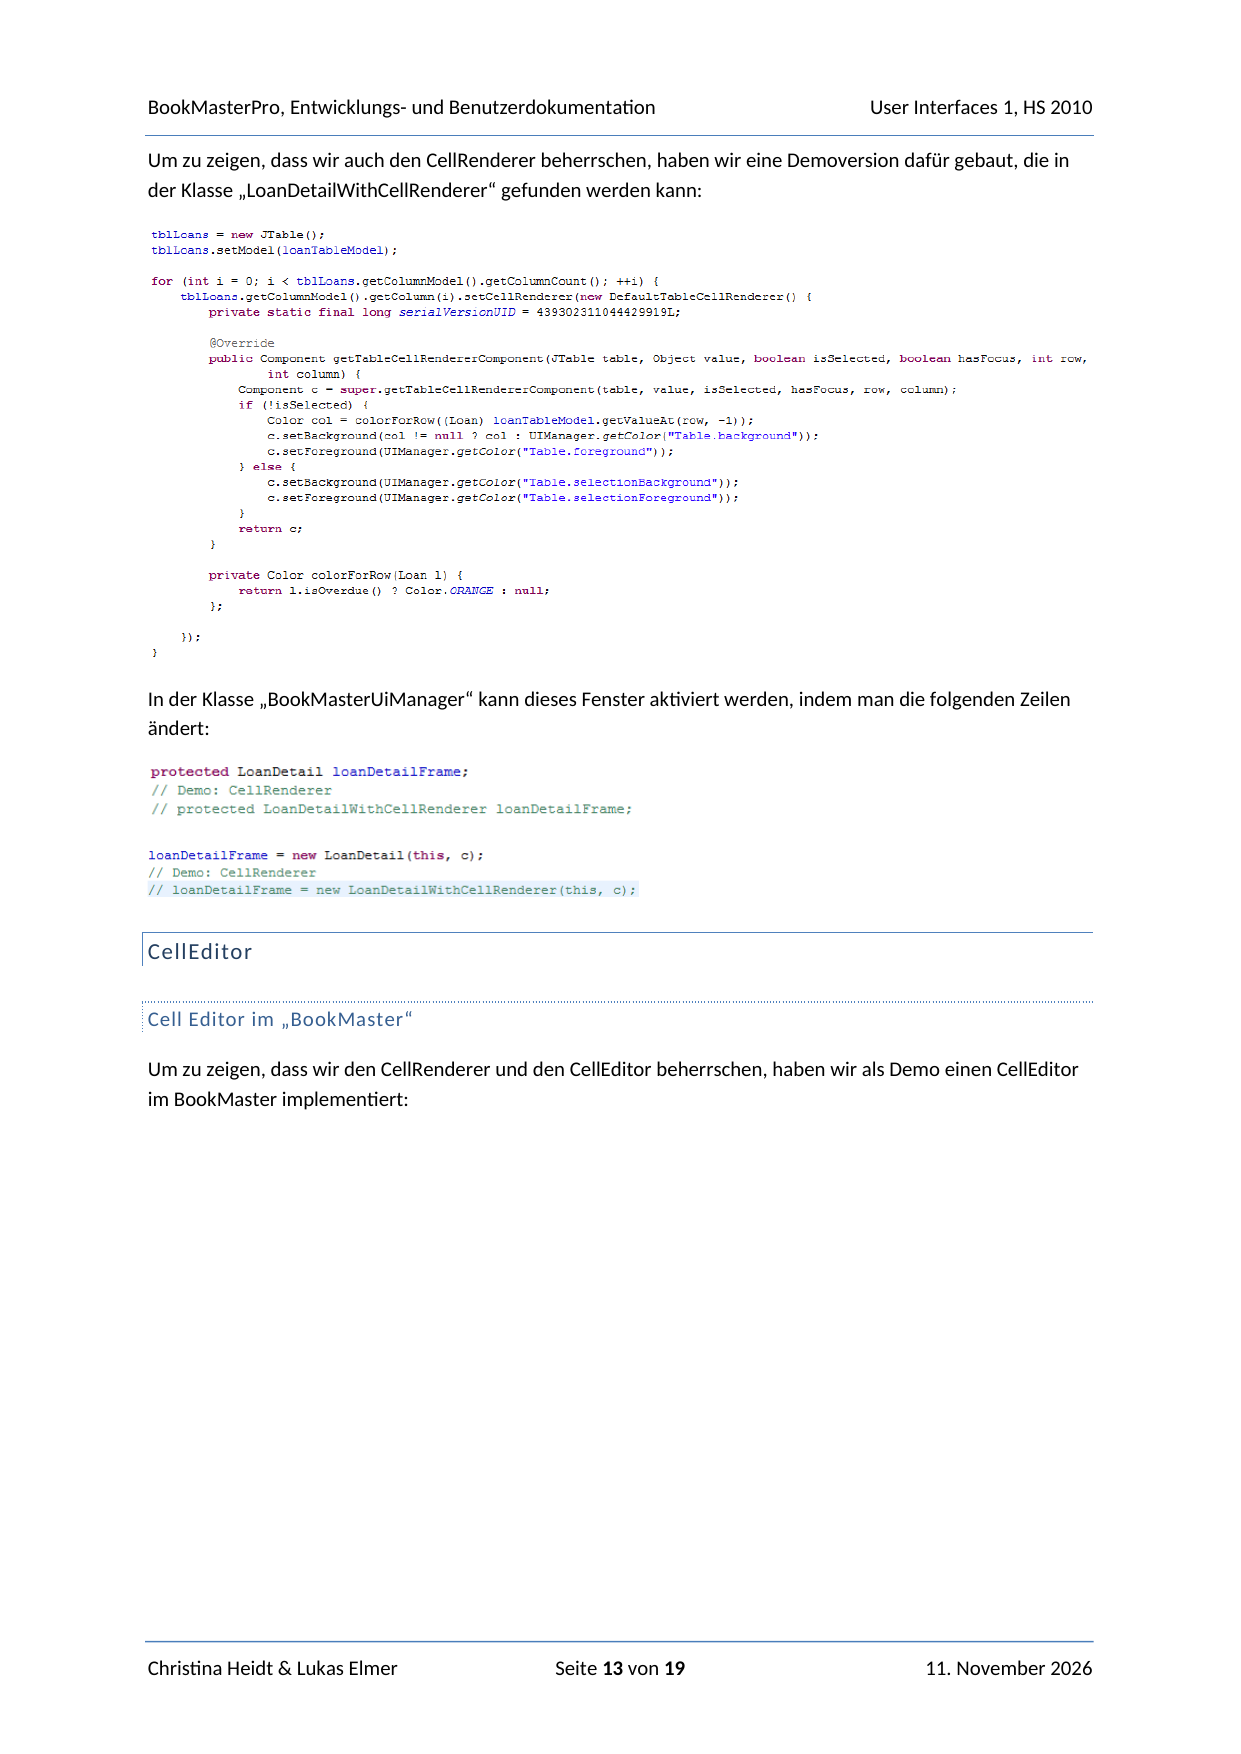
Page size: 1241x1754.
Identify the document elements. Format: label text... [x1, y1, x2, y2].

text Um zu zeigen, dass wir den CellRenderer und den CellEditor beherrschen, haben wir als Demo einen CellEditor im BookMaster implementiert: [148, 1057, 1093, 1111]
picture [147, 226, 1093, 662]
picture [147, 845, 639, 897]
text In der Klasse „BookMasterUiManager“ kann dieses Fenster aktiviert werden, indem man die folgenden Zeilen ändert: [148, 686, 1093, 741]
text Um zu zeigen, dass wir auch den CellRenderer beherrschen, haben wir eine Demoversion dafür gebaut, die in der Klasse „LoanDetailWithCellRenderer“ gefunden werden kann: [148, 148, 1093, 202]
subtitle CellEditor [143, 933, 1093, 966]
picture [147, 765, 640, 822]
subtitle Cell Editor im „BookMaster“ [142, 1001, 1093, 1032]
